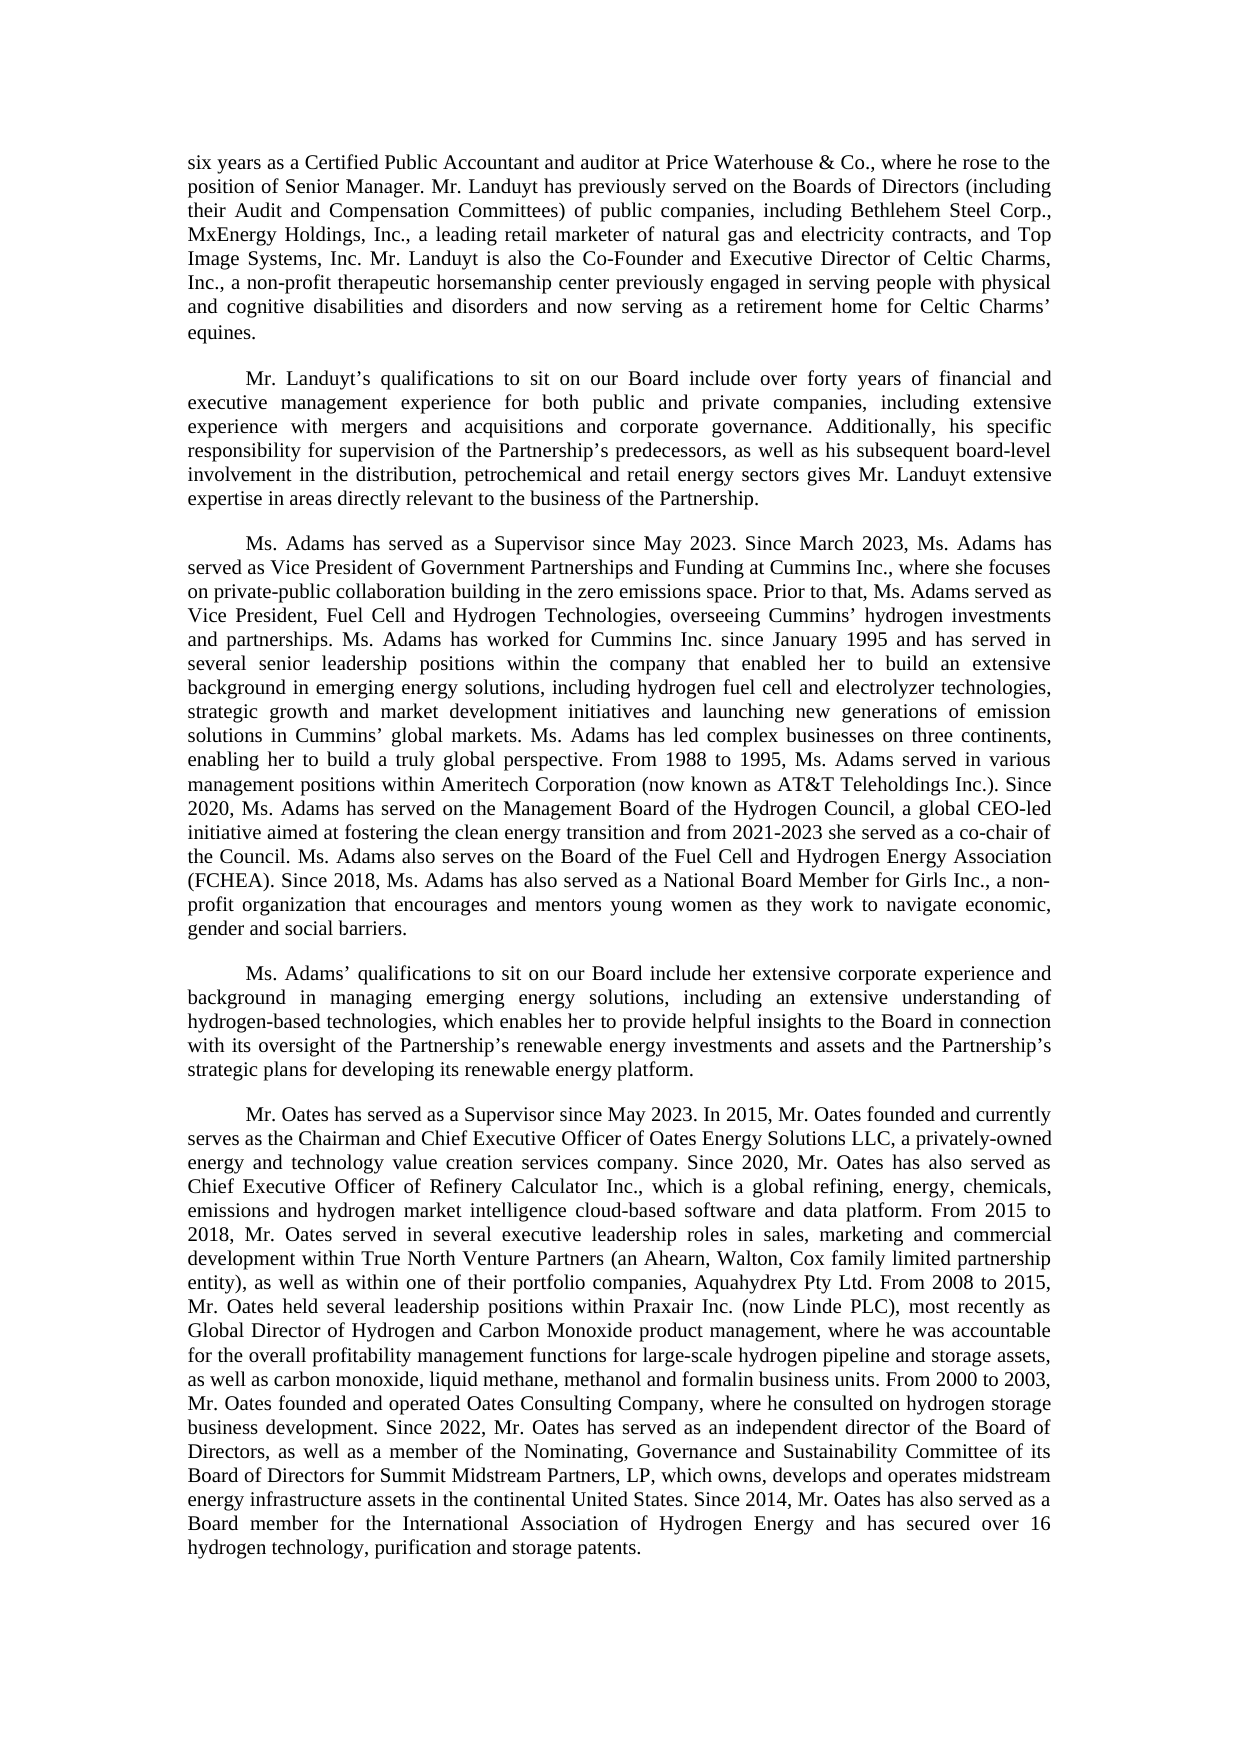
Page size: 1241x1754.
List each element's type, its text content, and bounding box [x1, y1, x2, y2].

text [187, 150, 1053, 345]
text Mr. Oates has served as a Supervisor since May 2023. In 2015, Mr. Oates founded and currently serves as the Chairman and Chief Executive Officer of Oates Energy Solutions LLC, a privately-owned energy and technology value creation services company. Since 2020, Mr. Oates has also served as Chief Executive Officer of Refinery Calculator Inc., which is a global refining, energy, chemicals, emissions and hydrogen market intelligence cloud-based software and data platform. From 2015 to 2018, Mr. Oates served in several executive leadership roles in sales, marketing and commercial development within True North Venture Partners (an Ahearn, Walton, Cox family limited partnership entity), as well as within one of their portfolio companies, Aquahydrex Pty Ltd. From 2008 to 2015, Mr. Oates held several leadership positions within Praxair Inc. (now Linde PLC), most recently as Global Director of Hydrogen and Carbon Monoxide product management, where he was accountable for the overall profitability management functions for large-scale hydrogen pipeline and storage assets, as well as carbon monoxide, liquid methane, methanol and formalin business units. From 2000 to 2003, Mr. Oates founded and operated Oates Consulting Company, where he consulted on hydrogen storage business development. Since 2022, Mr. Oates has served as an independent director of the Board of Directors, as well as a member of the Nominating, Governance and Sustainability Committee of its Board of Directors for Summit Midstream Partners, LP, which owns, develops and operates midstream energy infrastructure assets in the continental United States. Since 2014, Mr. Oates has also served as a Board member for the International Association of Hydrogen Energy and has secured over 16 hydrogen technology, purification and storage patents. [187, 1102, 1053, 1559]
text Mr. Landuyt’s qualifications to sit on our Board include over forty years of financial and executive management experience for both public and private companies, including extensive experience with mergers and acquisitions and corporate governance. Additionally, his specific responsibility for supervision of the Partnership’s predecessors, as well as his subsequent board-level involvement in the distribution, petrochemical and retail energy sectors gives Mr. Landuyt extensive expertise in areas directly relevant to the business of the Partnership. [187, 366, 1053, 510]
text Ms. Adams has served as a Supervisor since May 2023. Since March 2023, Ms. Adams has served as Vice President of Government Partnerships and Funding at Cummins Inc., where she focuses on private-public collaboration building in the zero emissions space. Prior to that, Ms. Adams served as Vice President, Fuel Cell and Hydrogen Technologies, overseeing Cummins’ hydrogen investments and partnerships. Ms. Adams has worked for Cummins Inc. since January 1995 and has served in several senior leadership positions within the company that enabled her to build an extensive background in emerging energy solutions, including hydrogen fuel cell and electrolyzer technologies, strategic growth and market development initiatives and launching new generations of emission solutions in Cummins’ global markets. Ms. Adams has led complex businesses on three continents, enabling her to build a truly global perspective. From 1988 to 1995, Ms. Adams served in various management positions within Ameritech Corporation (now known as AT&T Teleholdings Inc.). Since 2020, Ms. Adams has served on the Management Board of the Hydrogen Council, a global CEO-led initiative aimed at fostering the clean energy transition and from 2021-2023 she served as a co-chair of the Council. Ms. Adams also serves on the Board of the Fuel Cell and Hydrogen Energy Association (FCHEA). Since 2018, Ms. Adams has also served as a National Board Member for Girls Inc., a non-profit organization that encourages and mentors young women as they work to navigate economic, gender and social barriers. [187, 531, 1053, 940]
text Ms. Adams’ qualifications to sit on our Board include her extensive corporate experience and background in managing emerging energy solutions, including an extensive understanding of hydrogen-based technologies, which enables her to provide helpful insights to the Board in connection with its oversight of the Partnership’s renewable energy investments and assets and the Partnership’s strategic plans for developing its renewable energy platform. [187, 961, 1053, 1081]
